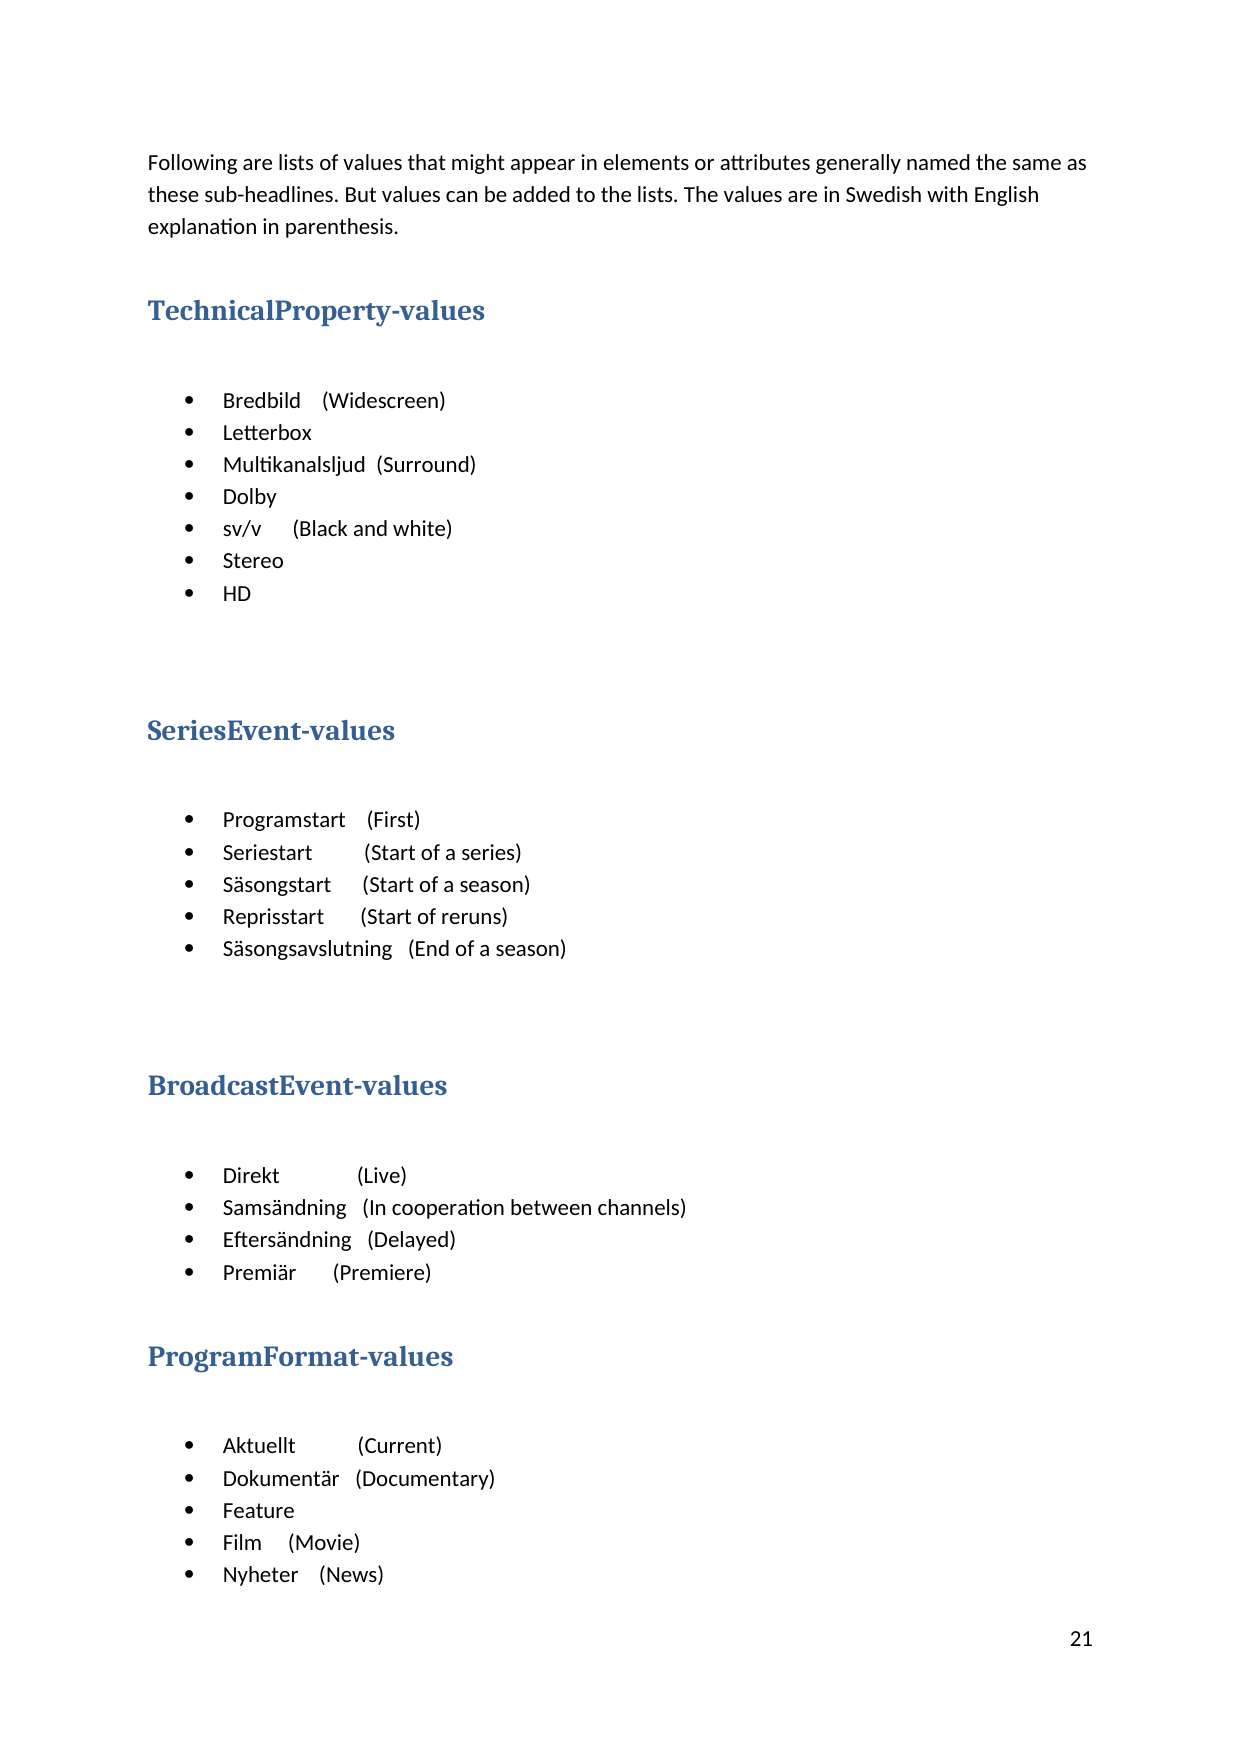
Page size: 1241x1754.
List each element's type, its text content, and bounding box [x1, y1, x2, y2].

subtitle BroadcastEvent-values [148, 1069, 1093, 1103]
list Multikanalsljud (Surround) [185, 450, 1093, 478]
list Nyheter (News) [185, 1560, 1093, 1588]
list Säsongsavslutning (End of a season) [185, 934, 1093, 962]
text Following are lists of values that might appear in elements or attributes generally named the same as these sub-headlines. But values can be added to the lists. The values are in Swedish with English explanation in parenthesis. [148, 148, 1093, 240]
list Seriestart (Start of a series) [185, 838, 1093, 866]
list Eftersändning (Delayed) [185, 1226, 1093, 1253]
subtitle ProgramFormat-values [148, 1340, 1093, 1373]
list Programstart (First) [185, 806, 1093, 834]
list Dokumentär (Documentary) [185, 1464, 1093, 1492]
list Letterbox [185, 418, 1093, 446]
list Dolby [185, 482, 1093, 510]
subtitle TechnicalProperty-values [148, 294, 1093, 328]
list Säsongstart (Start of a season) [185, 870, 1093, 898]
list Reprisstart (Start of reruns) [185, 902, 1093, 930]
list Bredbild (Widescreen) [185, 386, 1093, 414]
list Premiär (Premiere) [185, 1258, 1093, 1286]
list Feature [185, 1496, 1093, 1524]
list Film (Movie) [185, 1528, 1093, 1556]
list Aktuellt (Current) [185, 1431, 1093, 1459]
list Direkt (Live) [185, 1161, 1093, 1189]
list Stereo [185, 547, 1093, 575]
list sv/v (Black and white) [185, 514, 1093, 542]
subtitle SeriesEvent-values [148, 714, 1093, 748]
list HD [185, 579, 1093, 607]
list Samsändning (In cooperation between channels) [185, 1193, 1093, 1221]
